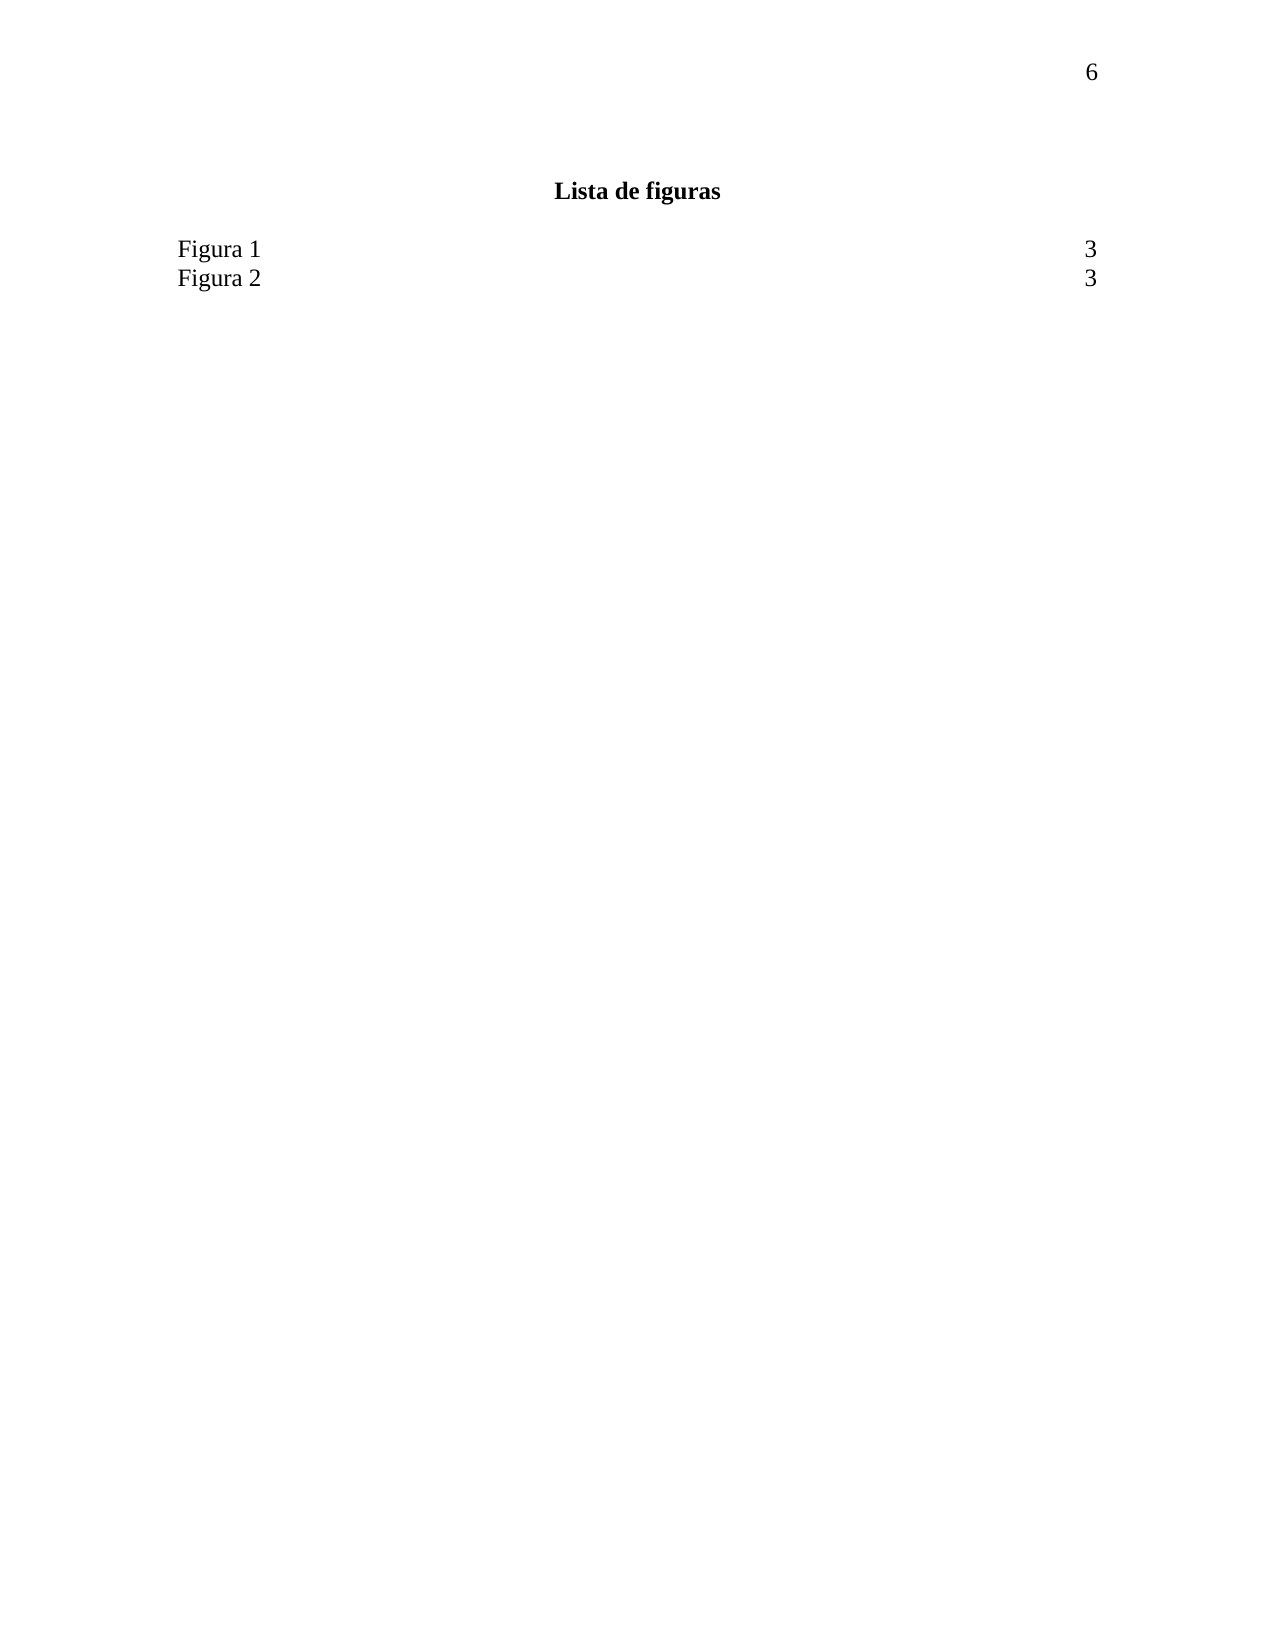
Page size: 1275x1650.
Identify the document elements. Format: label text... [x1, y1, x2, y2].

subtitle Lista de figuras [177, 176, 1098, 205]
